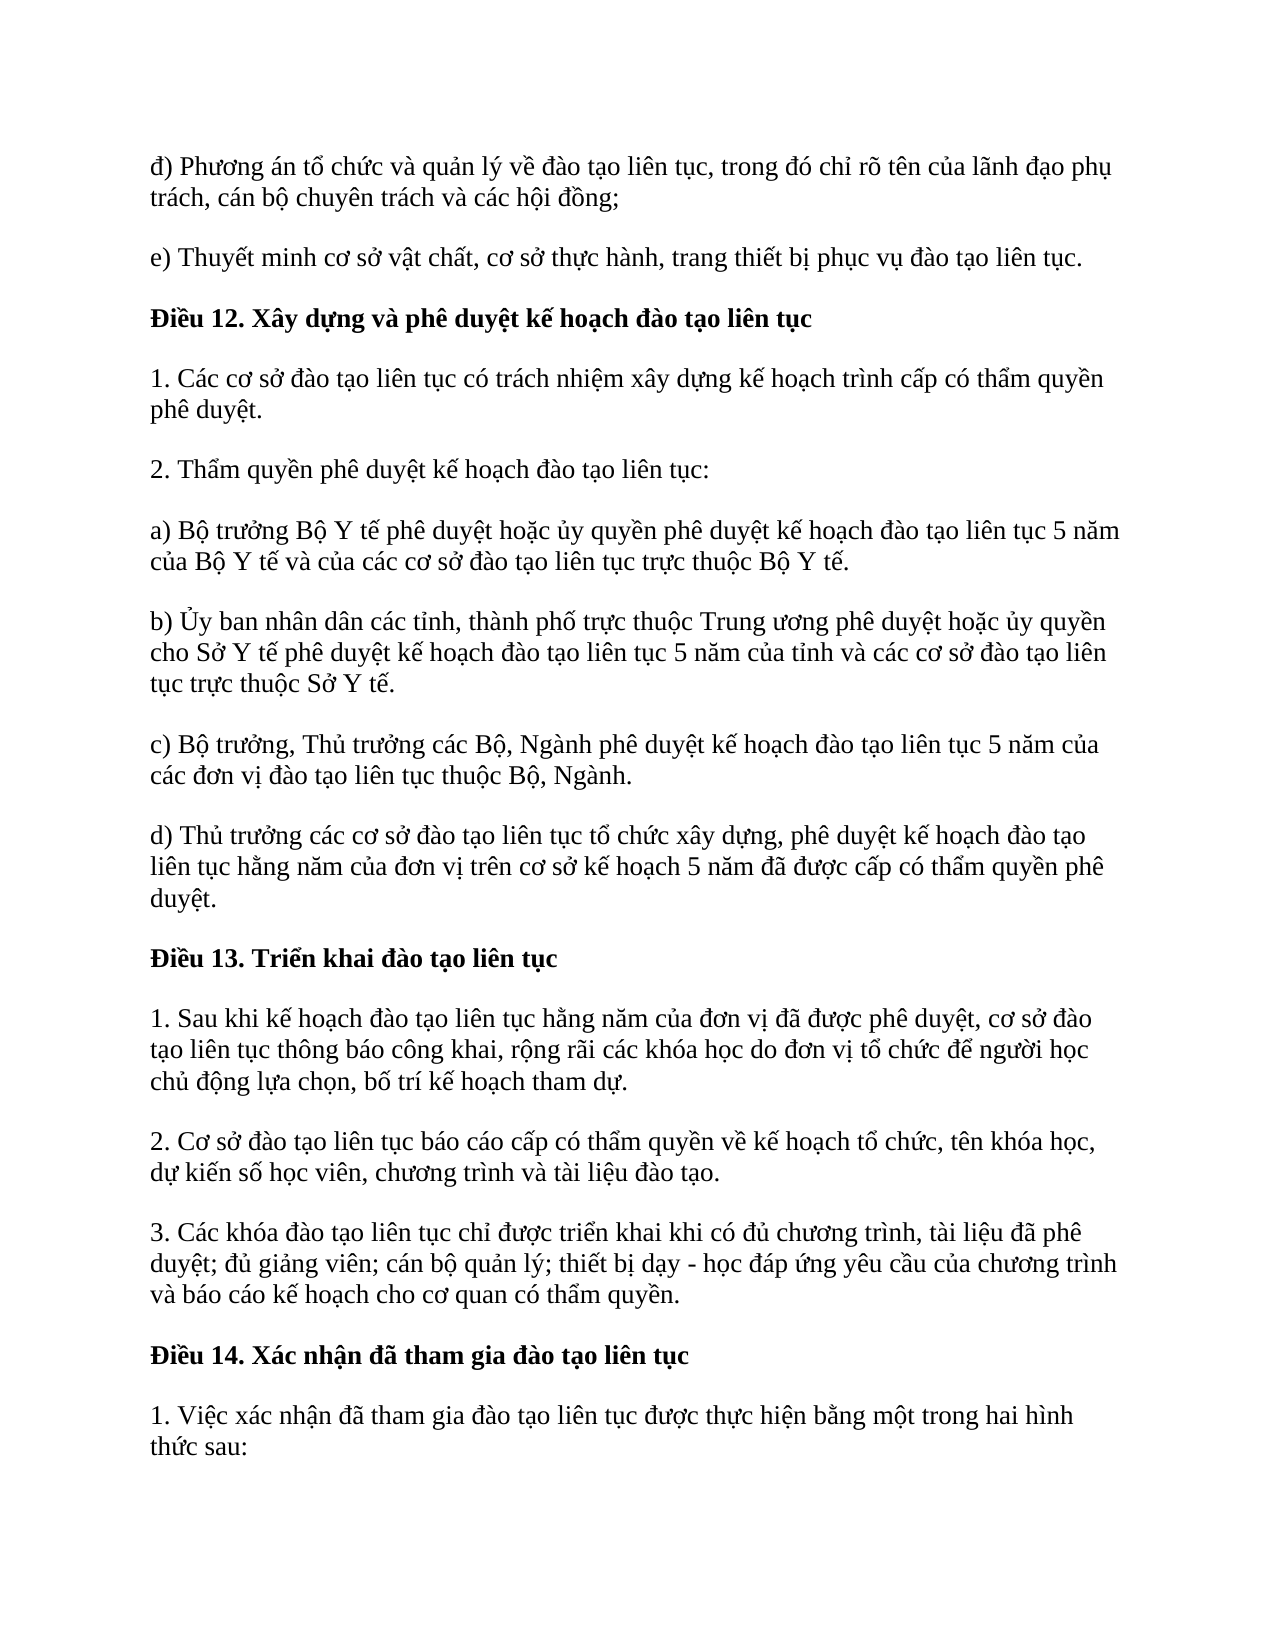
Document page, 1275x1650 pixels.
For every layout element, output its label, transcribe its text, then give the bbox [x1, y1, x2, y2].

text 2. Thẩm quyền phê duyệt kế hoạch đào tạo liên tục: [150, 453, 1125, 485]
text đ) Phương án tổ chức và quản lý về đào tạo liên tục, trong đó chỉ rõ tên của lãnh đạo phụ trách, cán bộ chuyên trách và các hội đồng; [150, 150, 1125, 212]
text Điều 14. Xác nhận đã tham gia đào tạo liên tục [150, 1339, 1125, 1370]
text Điều 12. Xây dựng và phê duyệt kế hoạch đào tạo liên tục [150, 302, 1125, 333]
text e) Thuyết minh cơ sở vật chất, cơ sở thực hành, trang thiết bị phục vụ đào tạo liên tục. [150, 241, 1125, 273]
text c) Bộ trưởng, Thủ trưởng các Bộ, Ngành phê duyệt kế hoạch đào tạo liên tục 5 năm của các đơn vị đào tạo liên tục thuộc Bộ, Ngành. [150, 728, 1125, 790]
text Điều 13. Triển khai đào tạo liên tục [150, 942, 1125, 973]
text 3. Các khóa đào tạo liên tục chỉ được triển khai khi có đủ chương trình, tài liệu đã phê duyệt; đủ giảng viên; cán bộ quản lý; thiết bị dạy - học đáp ứng yêu cầu của chương trình và báo cáo kế hoạch cho cơ quan có thẩm quyền. [150, 1216, 1125, 1310]
text 1. Sau khi kế hoạch đào tạo liên tục hằng năm của đơn vị đã được phê duyệt, cơ sở đào tạo liên tục thông báo công khai, rộng rãi các khóa học do đơn vị tổ chức để người học chủ động lựa chọn, bố trí kế hoạch tham dự. [150, 1002, 1125, 1096]
text 1. Các cơ sở đào tạo liên tục có trách nhiệm xây dựng kế hoạch trình cấp có thẩm quyền phê duyệt. [150, 362, 1125, 424]
text d) Thủ trưởng các cơ sở đào tạo liên tục tổ chức xây dựng, phê duyệt kế hoạch đào tạo liên tục hằng năm của đơn vị trên cơ sở kế hoạch 5 năm đã được cấp có thẩm quyền phê duyệt. [150, 819, 1125, 913]
text a) Bộ trưởng Bộ Y tế phê duyệt hoặc ủy quyền phê duyệt kế hoạch đào tạo liên tục 5 năm của Bộ Y tế và của các cơ sở đào tạo liên tục trực thuộc Bộ Y tế. [150, 514, 1125, 576]
text b) Ủy ban nhân dân các tỉnh, thành phố trực thuộc Trung ương phê duyệt hoặc ủy quyền cho Sở Y tế phê duyệt kế hoạch đào tạo liên tục 5 năm của tỉnh và các cơ sở đào tạo liên tục trực thuộc Sở Y tế. [150, 605, 1125, 699]
text 1. Việc xác nhận đã tham gia đào tạo liên tục được thực hiện bằng một trong hai hình thức sau: [150, 1399, 1125, 1462]
text 2. Cơ sở đào tạo liên tục báo cáo cấp có thẩm quyền về kế hoạch tổ chức, tên khóa học, dự kiến số học viên, chương trình và tài liệu đào tạo. [150, 1125, 1125, 1187]
